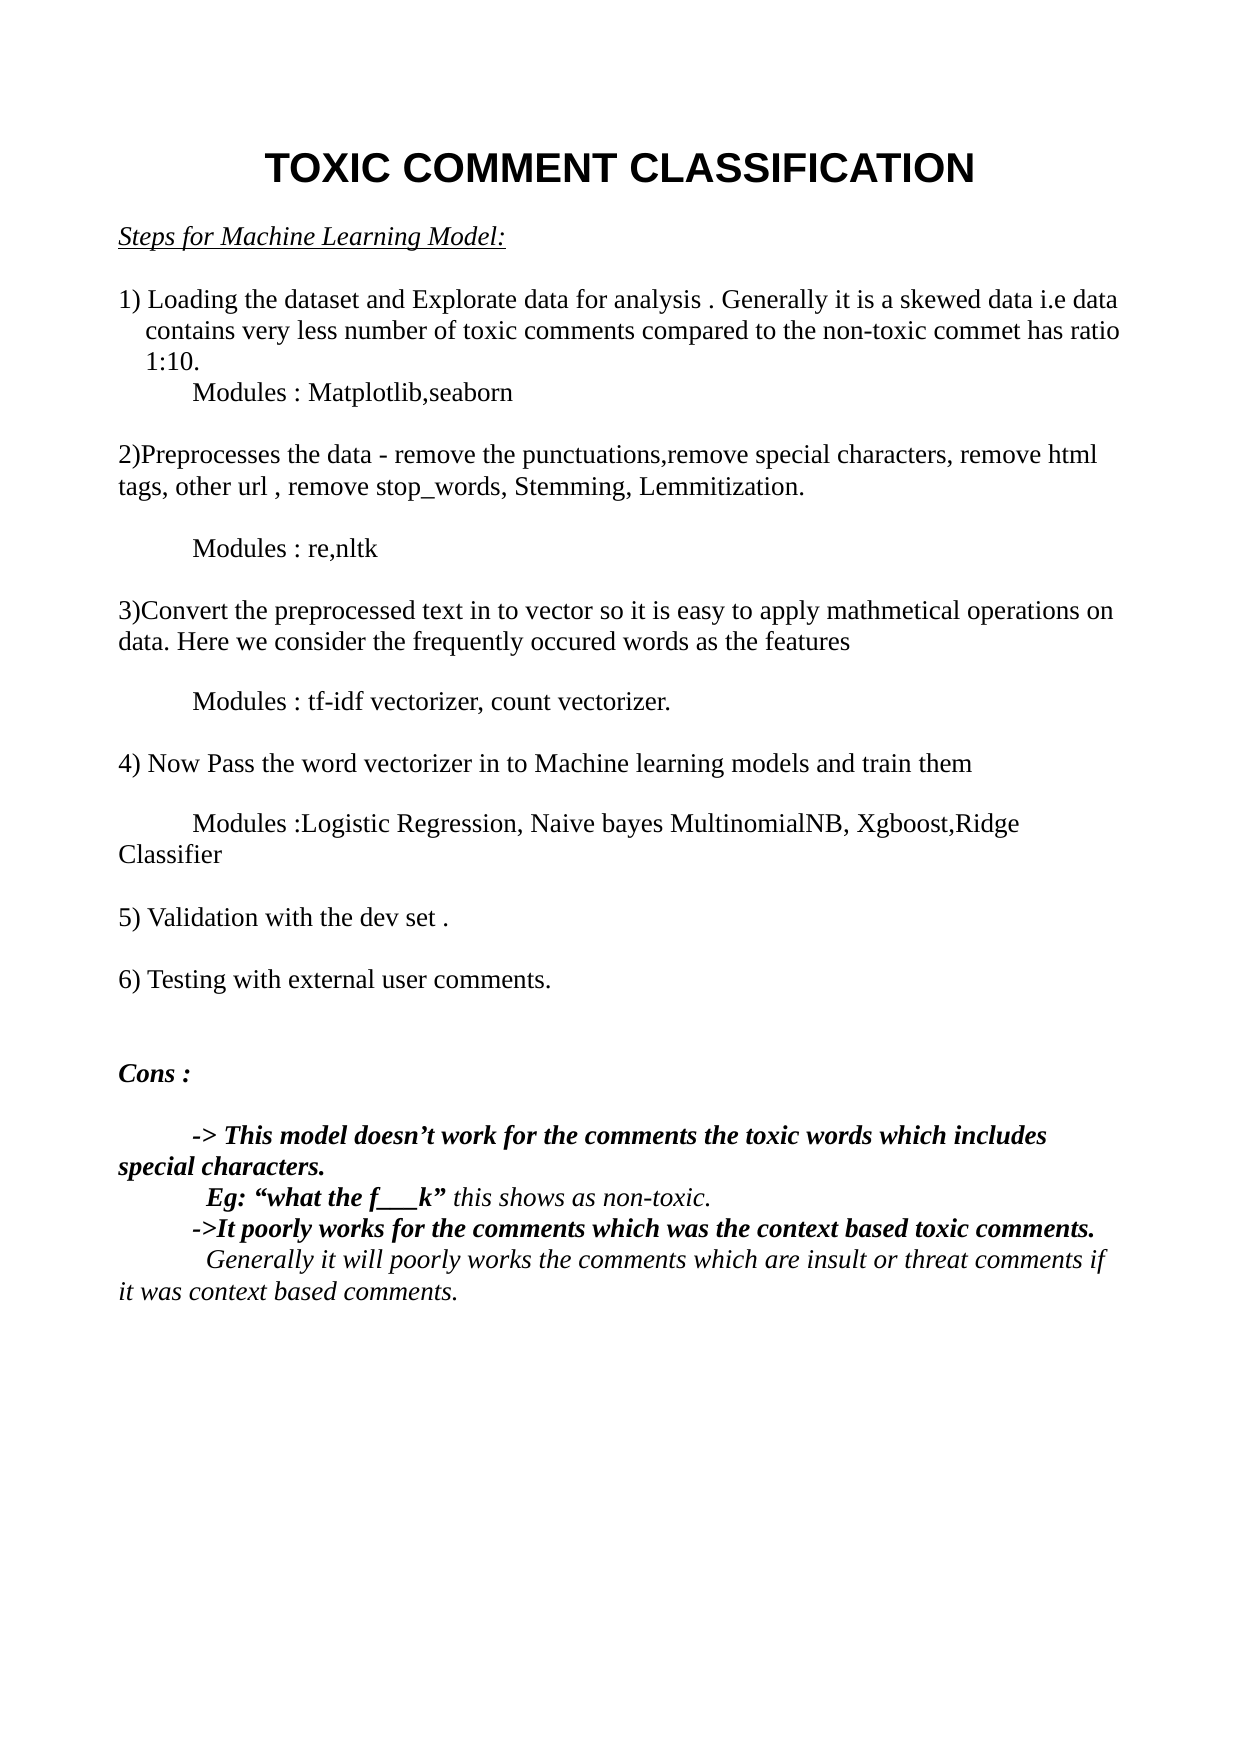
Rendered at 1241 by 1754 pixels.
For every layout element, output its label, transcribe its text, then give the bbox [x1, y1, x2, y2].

text Modules : re,nltk [118, 532, 1122, 563]
text Modules :Logistic Regression, Naive bayes MultinomialNB, Xgboost,Ridge Classifier [118, 807, 1122, 870]
text 2)Preprocesses the data - remove the punctuations,remove special characters, remove html tags, other url , remove stop_words, Stemming, Lemmitization. [118, 438, 1122, 501]
text 4) Now Pass the word vectorizer in to Machine learning models and train them [118, 748, 1122, 779]
text contains very less number of toxic comments compared to the non-toxic commet has ratio [118, 314, 1122, 345]
text 5) Validation with the dev set . [118, 901, 1122, 932]
text 1:10. [118, 345, 1122, 376]
text Modules : Matplotlib,seaborn [118, 376, 1122, 407]
text 3)Convert the preprocessed text in to vector so it is easy to apply mathmetical operations on data. Here we consider the frequently occured words as the features [118, 594, 1122, 657]
text Generally it will poorly works the comments which are insult or threat comments if it was context based comments. [118, 1243, 1122, 1306]
text -> This model doesn’t work for the comments the toxic words which includes special characters. [118, 1119, 1122, 1181]
text Cons : [118, 1057, 1122, 1088]
text 6) Testing with external user comments. [118, 963, 1122, 994]
text Steps for Machine Learning Model: [118, 221, 1122, 252]
text ->It poorly works for the comments which was the context based toxic comments. [118, 1212, 1122, 1243]
text Eg: “what the f___k” this shows as non-toxic. [118, 1181, 1122, 1212]
text Modules : tf-idf vectorizer, count vectorizer. [118, 685, 1122, 716]
text 1) Loading the dataset and Explorate data for analysis . Generally it is a skewed data i.e data [118, 283, 1122, 314]
